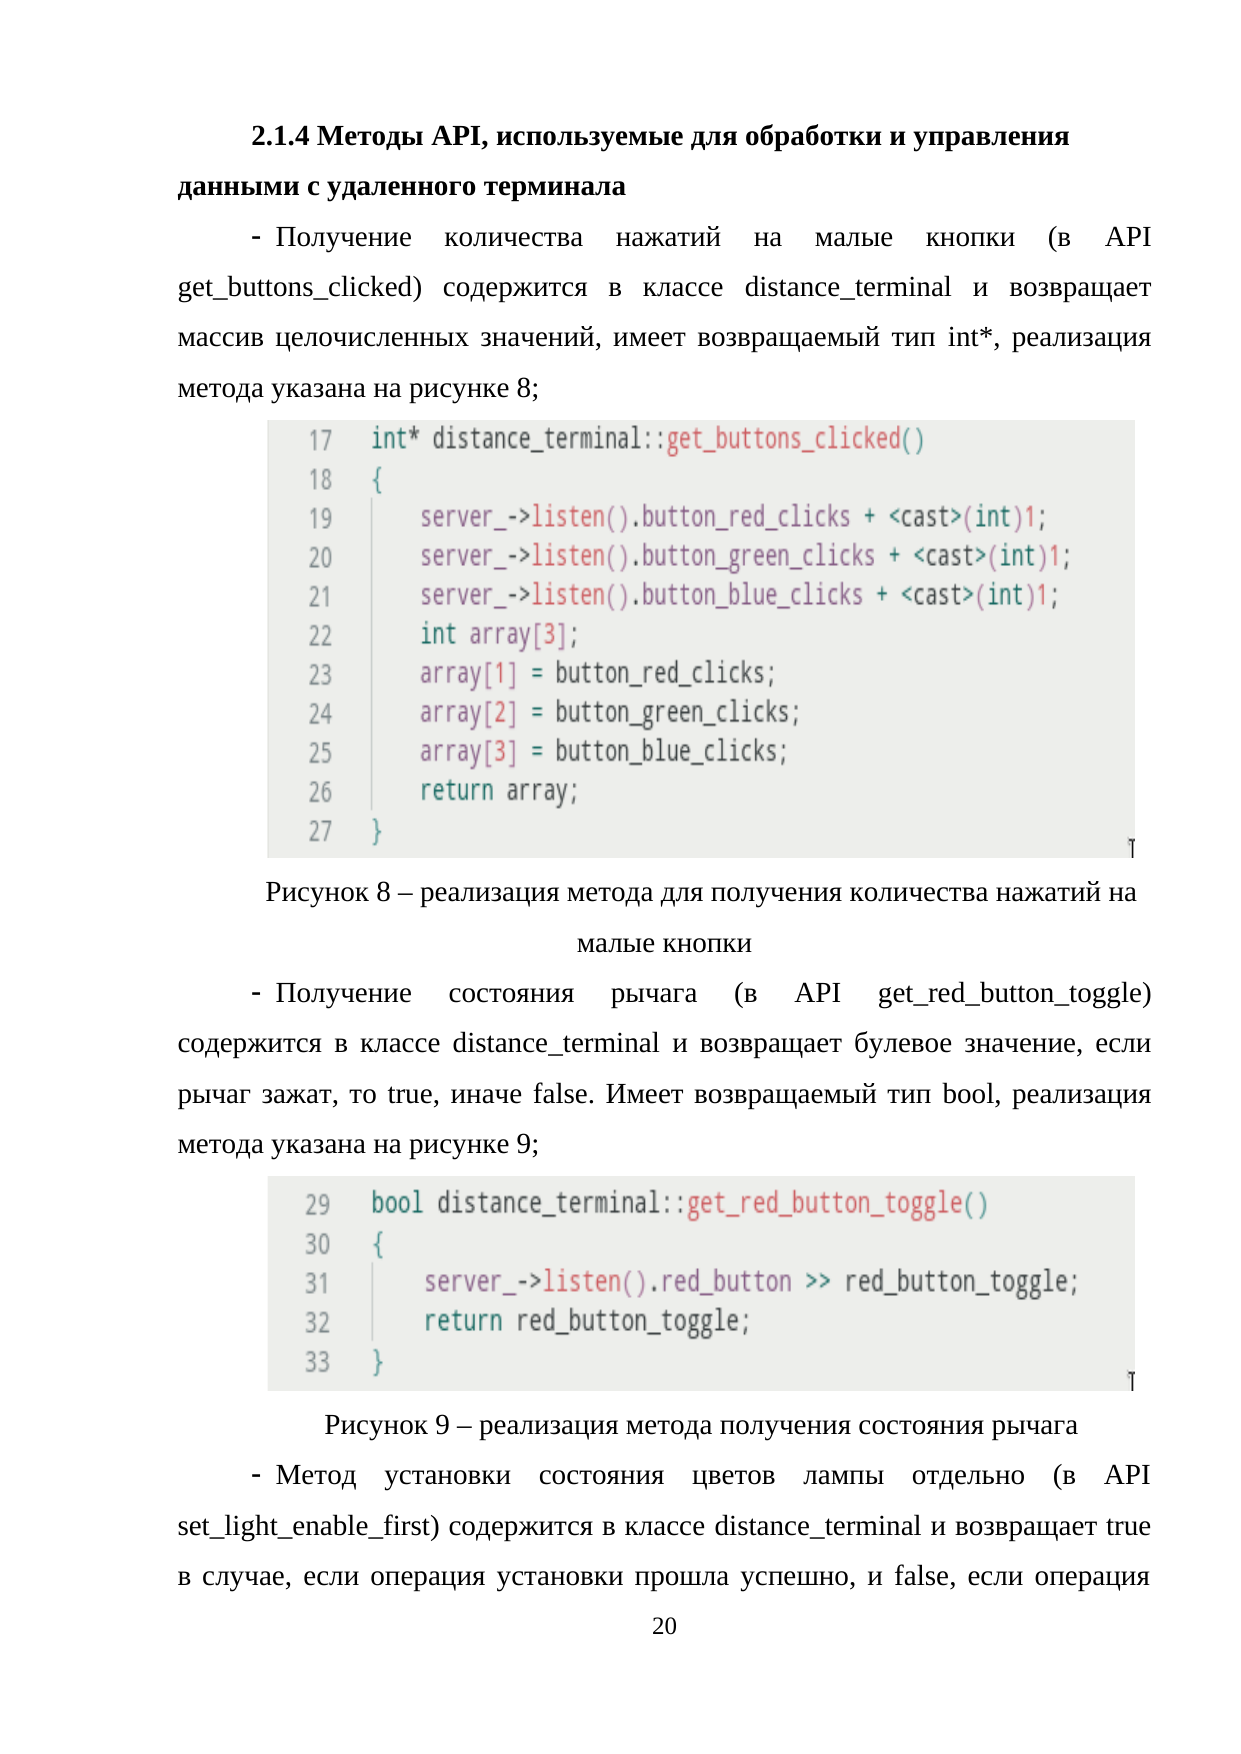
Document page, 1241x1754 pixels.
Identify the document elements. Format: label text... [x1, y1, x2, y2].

text Рисунок 8 – реализация метода для получения количества нажатий на малые кнопки [177, 874, 1152, 958]
picture [267, 420, 1135, 858]
text Методы API, используемые для обработки и управления данными с удаленного терминала [177, 118, 1152, 202]
text Рисунок 9 – реализация метода получения состояния рычага [177, 1407, 1152, 1441]
text Получение состояния рычага (в API get_red_button_toggle) содержится в классе distance_terminal и возвращает булевое значение, если рычаг зажат, то true, иначе false. Имеет возвращаемый тип bool, реализация метода указана на рисунке 9; [177, 975, 1152, 1159]
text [177, 1457, 1152, 1592]
picture [267, 1176, 1135, 1391]
text Получение количества нажатий на малые кнопки (в API get_buttons_clicked) содержится в классе distance_terminal и возвращает массив целочисленных значений, имеет возвращаемый тип int*, реализация метода указана на рисунке 8; [177, 219, 1152, 403]
